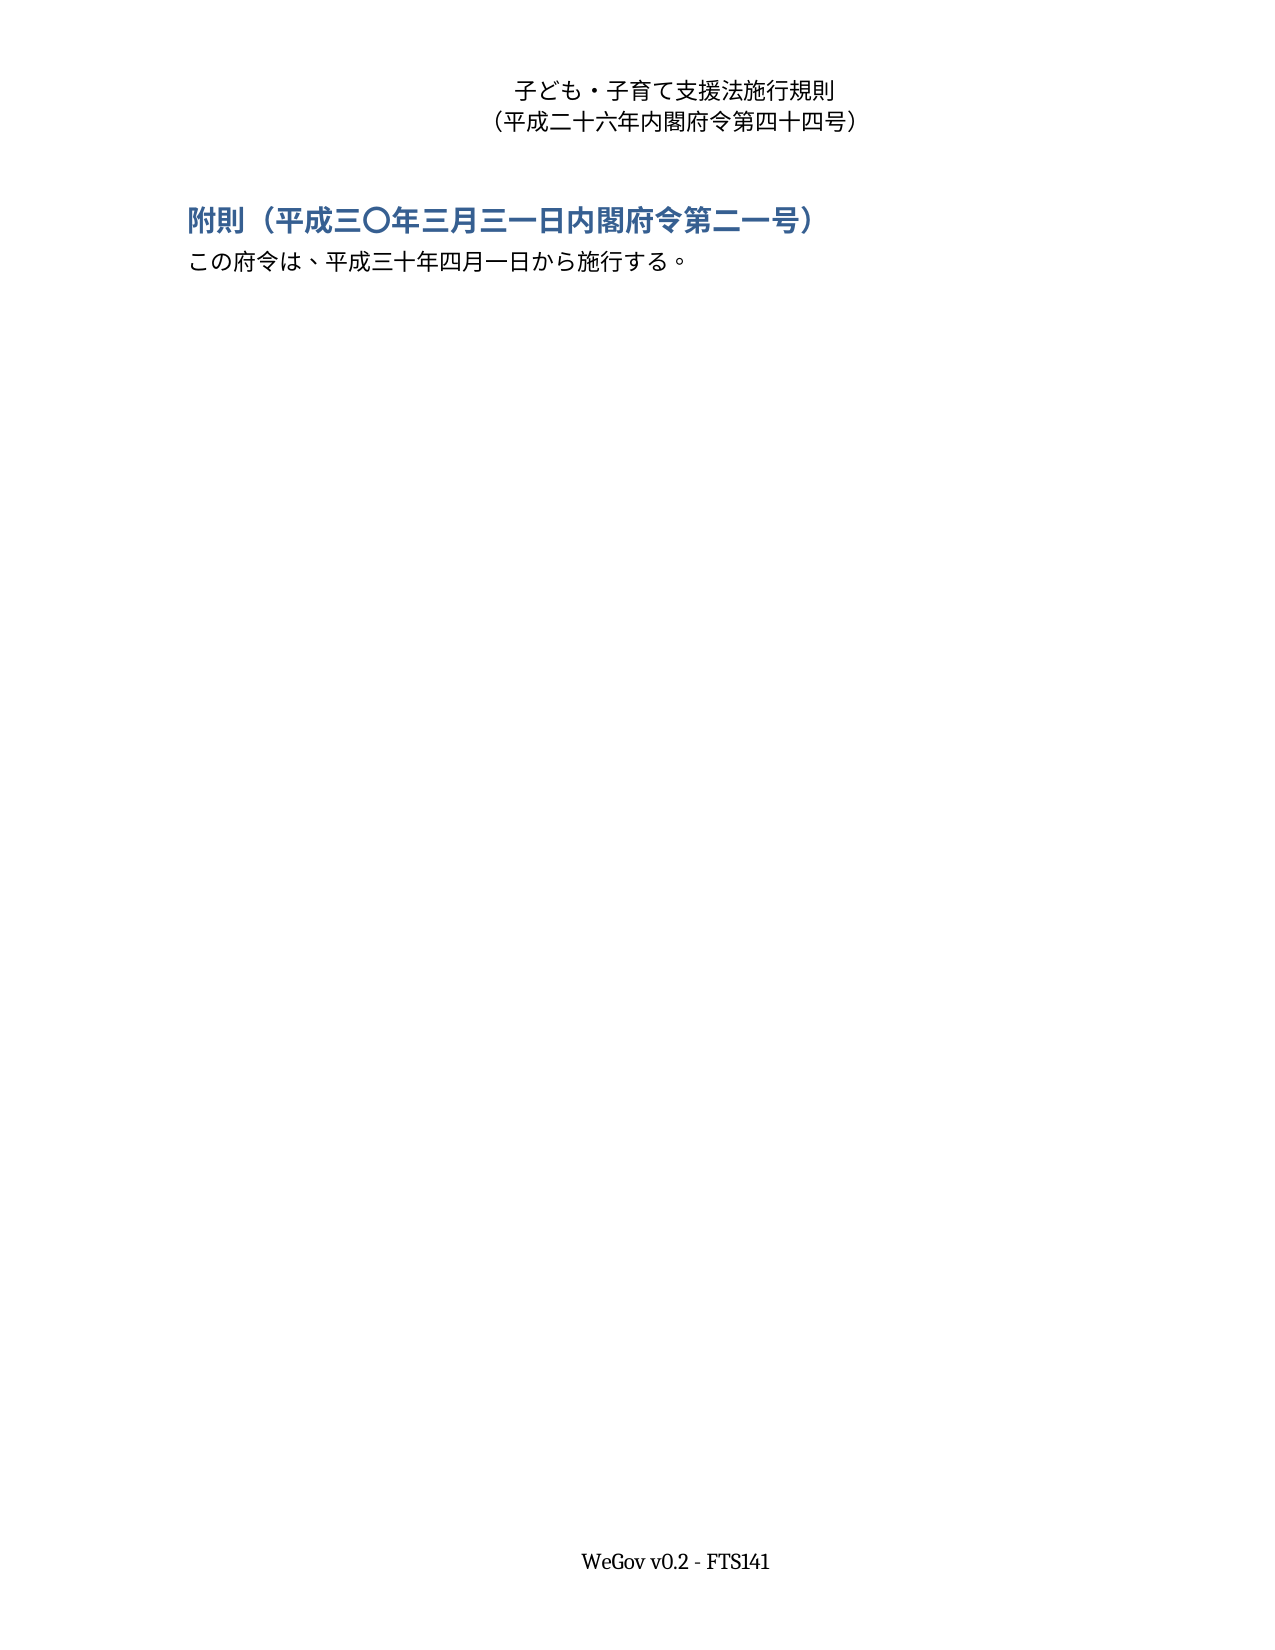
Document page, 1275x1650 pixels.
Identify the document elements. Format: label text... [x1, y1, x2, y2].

text この府令は、平成三十年四月一日から施行する。 [187, 246, 1087, 277]
subtitle 附則（平成三〇年三月三一日内閣府令第二一号） [187, 200, 1087, 240]
